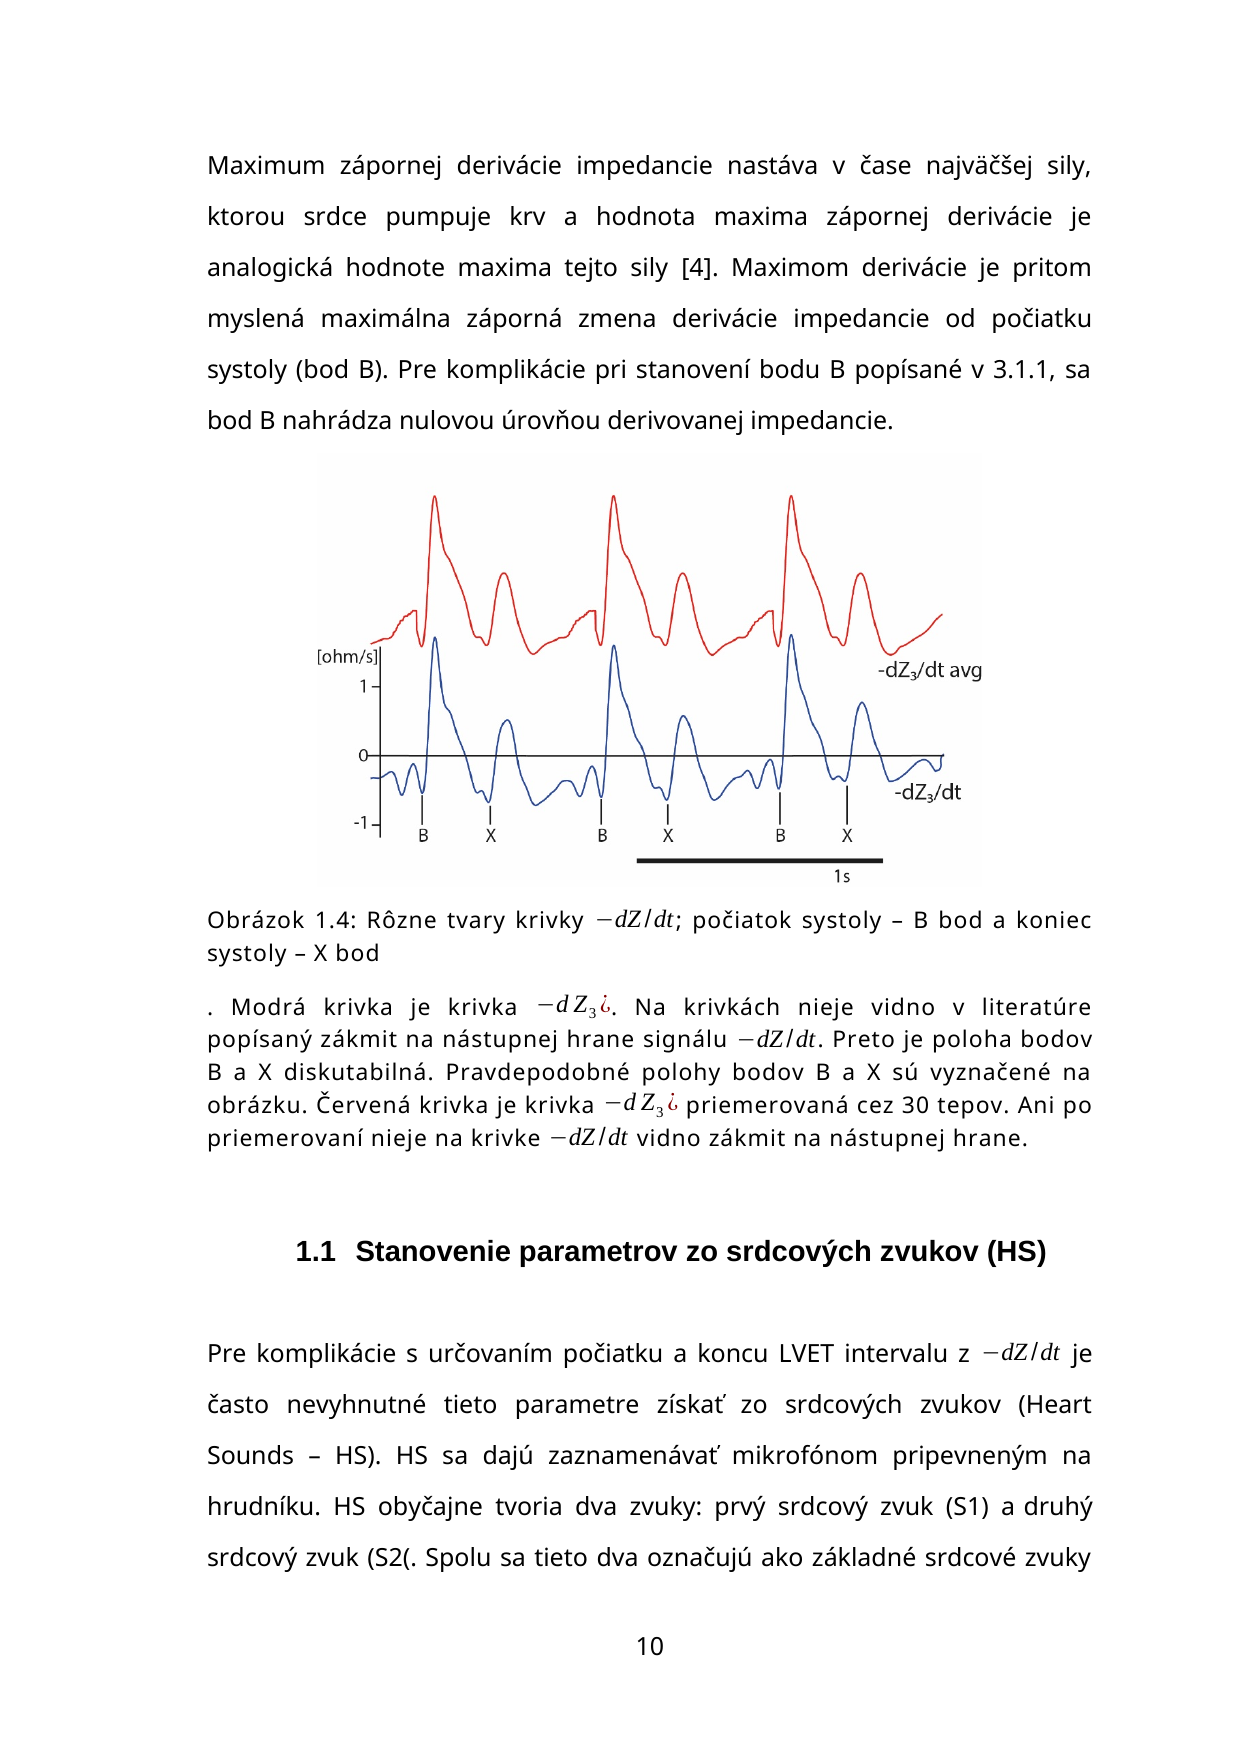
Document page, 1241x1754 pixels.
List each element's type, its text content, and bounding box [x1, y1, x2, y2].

subtitle Stanovenie parametrov zo srdcových zvukov (HS) [295, 1234, 1092, 1268]
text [207, 1335, 1092, 1574]
text Maximum zápornej derivácie impedancie nastáva v čase najväčšej sily, ktorou srdce pumpuje krv a hodnota maxima zápornej derivácie je analogická hodnote maxima tejto sily [4]. Maximom derivácie je pritom myslená maximálna záporná zmena derivácie impedancie od počiatku systoly (bod B). Pre komplikácie pri stanovení bodu B popísané v 3.1.1, sa bod B nahrádza nulovou úrovňou derivovanej impedancie. [207, 148, 1092, 437]
text Obrázok 1.4: Rôzne tvary krivky ; počiatok systoly – B bod a koniec systoly – X bod [207, 904, 1092, 968]
picture [316, 453, 983, 887]
text . Modrá krivka je krivka . Na krivkách nieje vidno v literatúre popísaný zákmit na nástupnej hrane signálu . Preto je poloha bodov B a X diskutabilná. Pravdepodobné polohy bodov B a X sú vyznačené na obrázku. Červená krivka je krivka priemerovaná cez 30 tepov. Ani po priemerovaní nieje na krivke vidno zákmit na nástupnej hrane. [207, 990, 1092, 1153]
